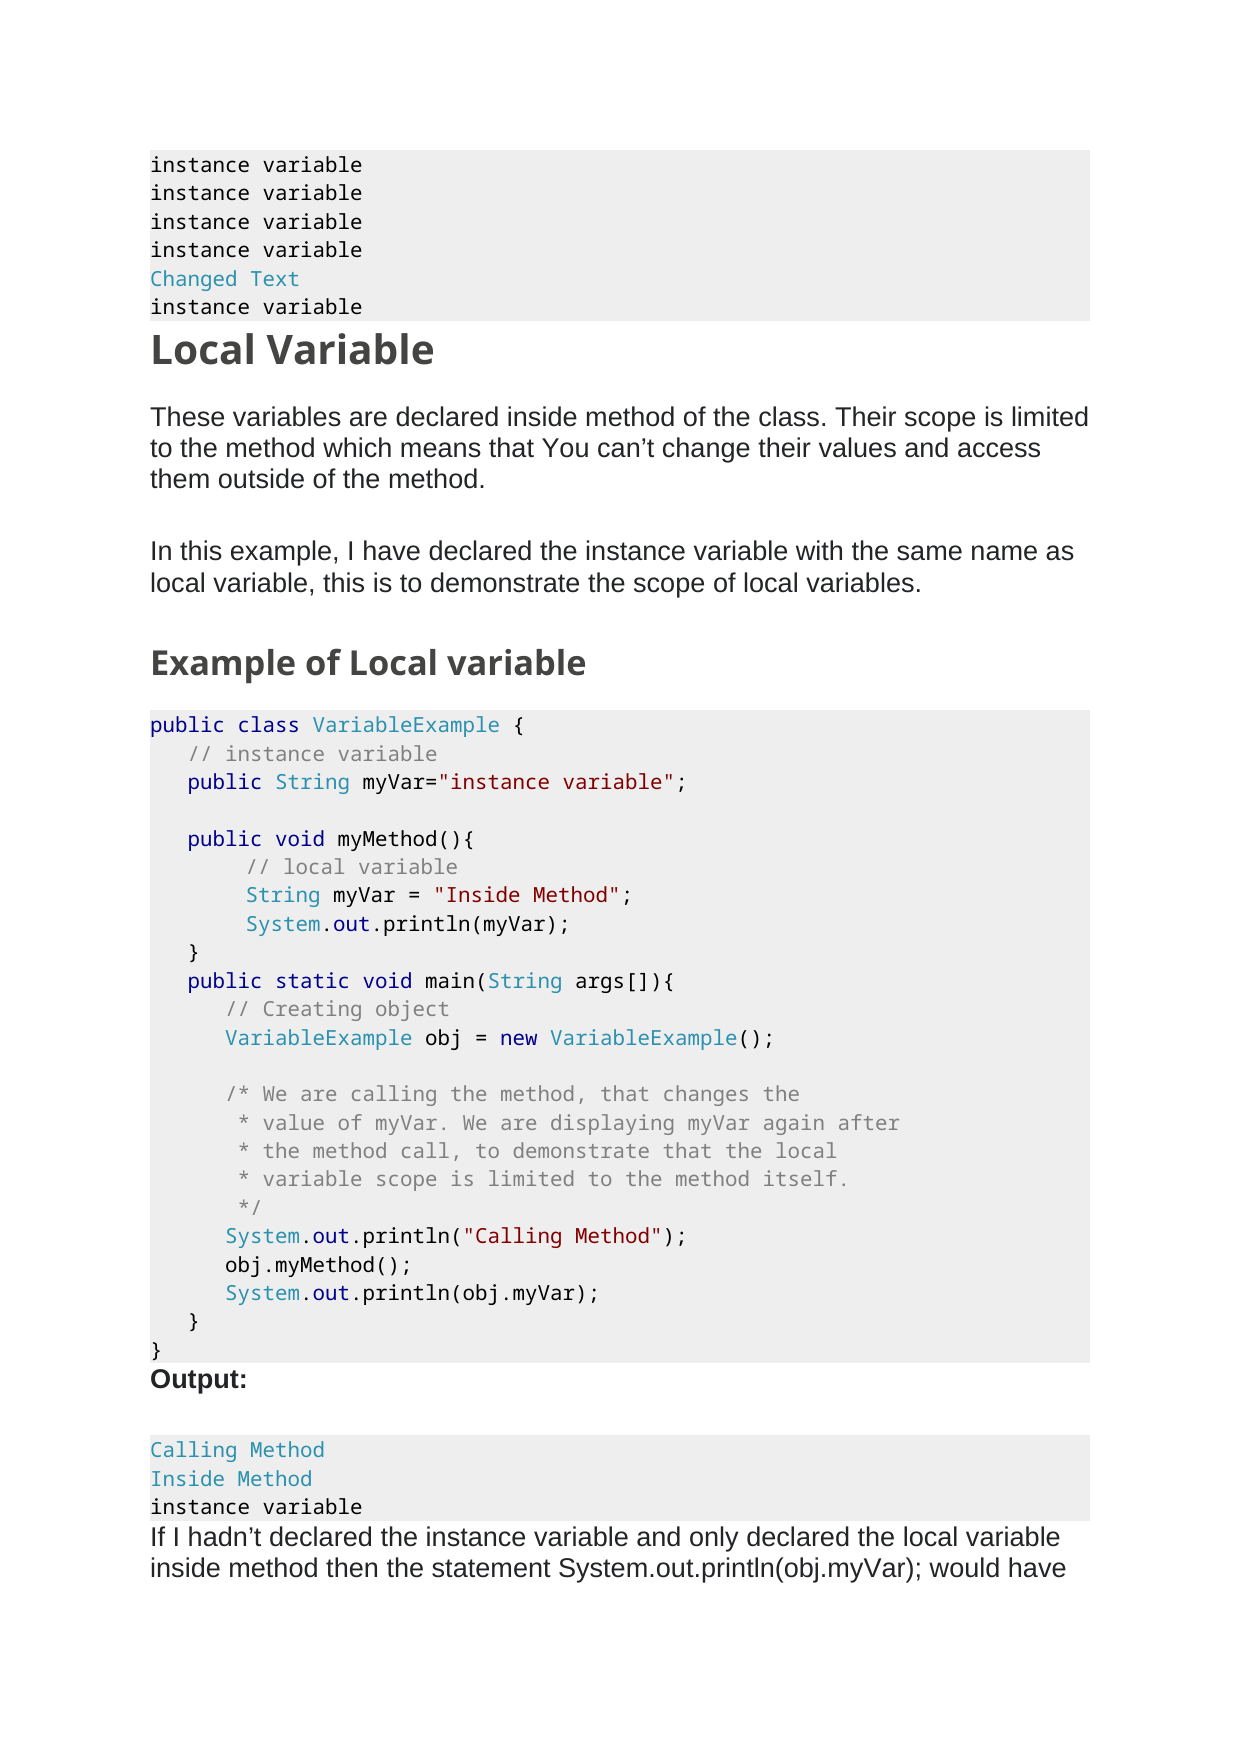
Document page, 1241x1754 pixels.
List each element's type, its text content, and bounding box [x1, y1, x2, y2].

text public static void main(String args[]){ [150, 966, 1090, 994]
text In this example, I have declared the instance variable with the same name as local variable, this is to demonstrate the scope of local variables. [150, 535, 1090, 598]
text instance variable [150, 150, 1090, 178]
text } [150, 1335, 1090, 1363]
text * the method call, to demonstrate that the local [150, 1136, 1090, 1164]
text These variables are declared inside method of the class. Their scope is limited to the method which means that You can’t change their values and access them outside of the method. [150, 401, 1090, 495]
text /* We are calling the method, that changes the [150, 1079, 1090, 1108]
text Output: [150, 1363, 1090, 1395]
text instance variable [150, 1492, 1090, 1521]
text Calling Method [150, 1435, 1090, 1464]
text Example of Local variable [150, 638, 1090, 685]
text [150, 1521, 1090, 1583]
text String myVar = "Inside Method"; [150, 881, 1090, 909]
text instance variable [150, 235, 1090, 264]
text instance variable [150, 178, 1090, 207]
text // instance variable [150, 739, 1090, 767]
text } [150, 1307, 1090, 1335]
text public void myMethod(){ [150, 824, 1090, 852]
text instance variable [150, 207, 1090, 235]
text public class VariableExample { [150, 710, 1090, 739]
text Inside Method [150, 1464, 1090, 1492]
text obj.myMethod(); [150, 1250, 1090, 1278]
text * value of myVar. We are displaying myVar again after [150, 1108, 1090, 1136]
text instance variable [150, 292, 1090, 321]
text VariableExample obj = new VariableExample(); [150, 1023, 1090, 1051]
text System.out.println(myVar); [150, 909, 1090, 937]
text // Creating object [150, 994, 1090, 1023]
text */ [150, 1193, 1090, 1221]
text Local Variable [150, 321, 1090, 376]
text // local variable [150, 852, 1090, 881]
text * variable scope is limited to the method itself. [150, 1164, 1090, 1193]
text } [150, 937, 1090, 966]
text System.out.println("Calling Method"); [150, 1221, 1090, 1250]
text public String myVar="instance variable"; [150, 767, 1090, 796]
text Changed Text [150, 264, 1090, 292]
text System.out.println(obj.myVar); [150, 1278, 1090, 1307]
